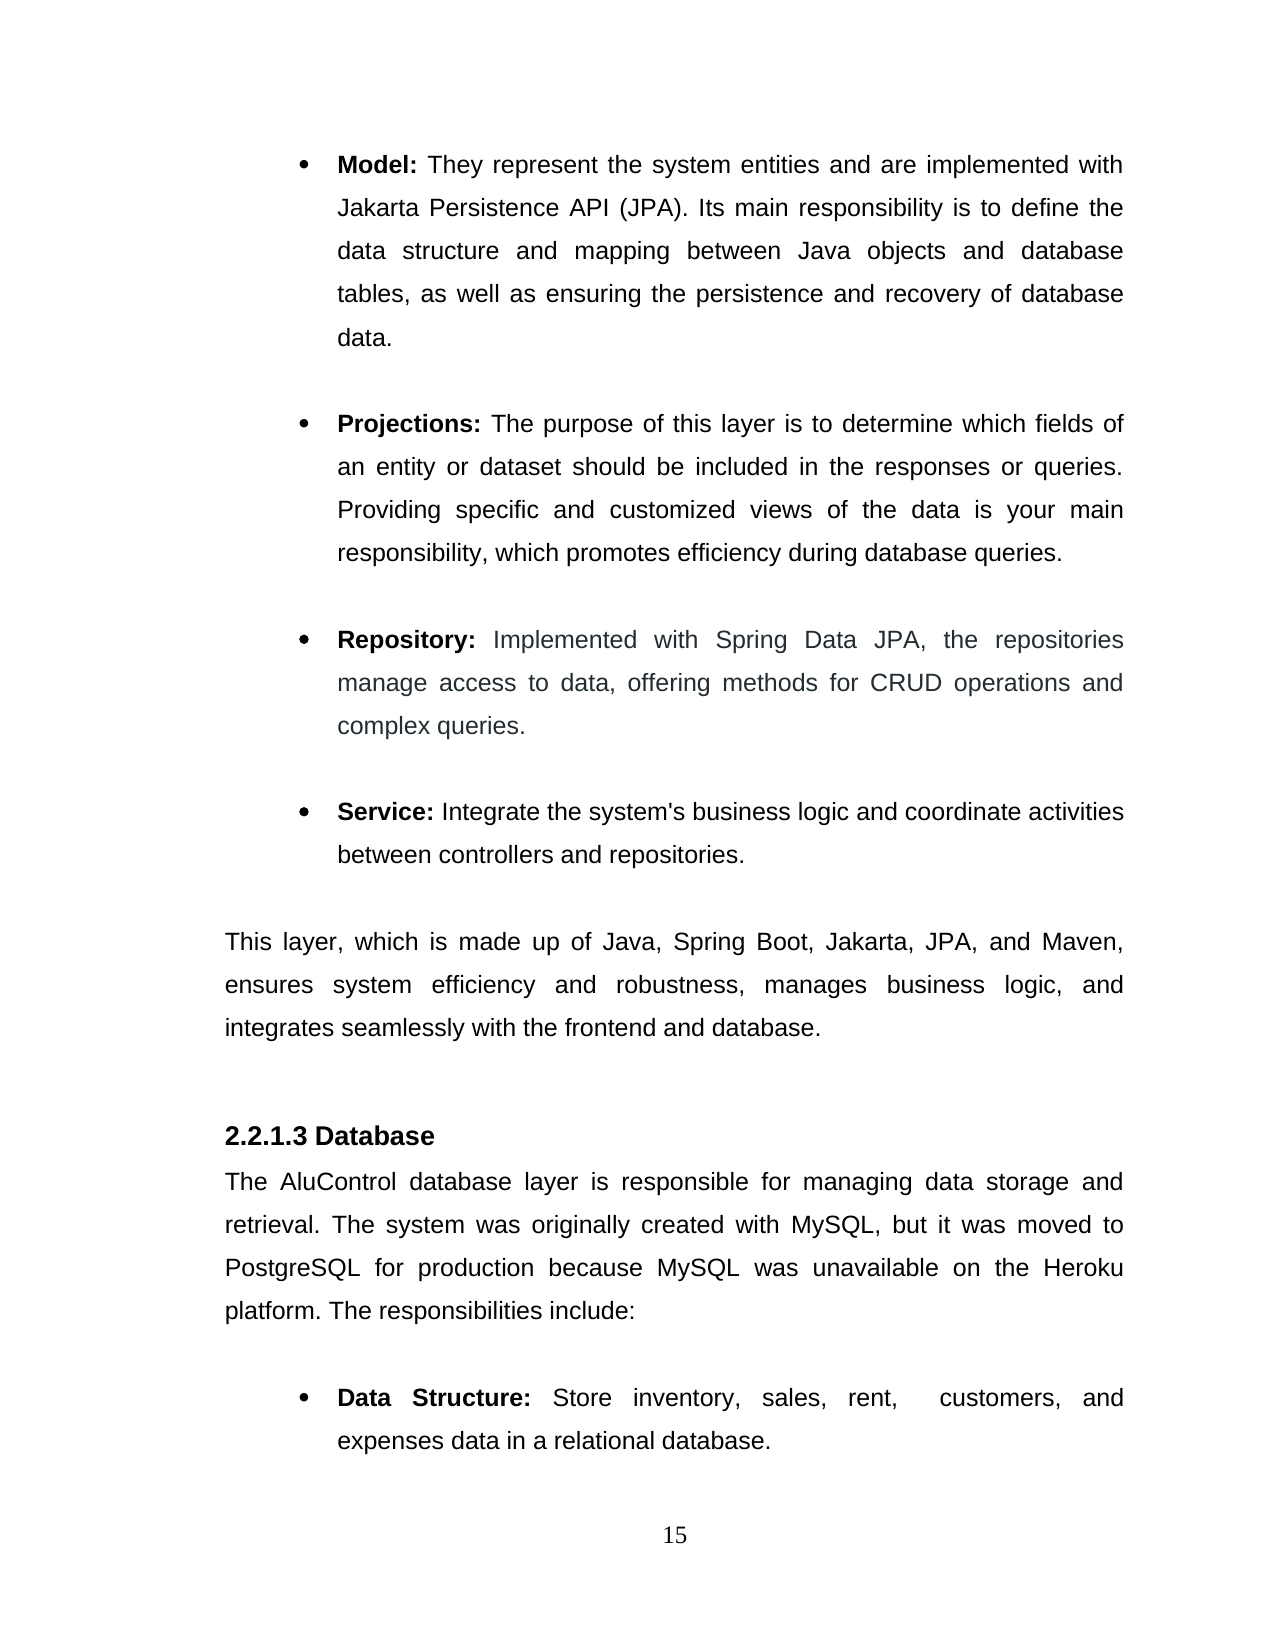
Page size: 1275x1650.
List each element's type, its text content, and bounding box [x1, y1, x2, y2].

list Data Structure: Store inventory, sales, rent, customers, and expenses data in a relational database. [299, 1382, 1125, 1454]
list Model: They represent the system entities and are implemented with Jakarta Persistence API (JPA). Its main responsibility is to define the data structure and mapping between Java objects and database tables, as well as ensuring the persistence and recovery of database data. [299, 150, 1125, 351]
list Projections: The purpose of this layer is to determine which fields of an entity or dataset should be included in the responses or queries. Providing specific and customized views of the data is your main responsibility, which promotes efficiency during database queries. [299, 409, 1125, 567]
subtitle Database [224, 1120, 1125, 1151]
list The AluControl database layer is responsible for managing data storage and retrieval. The system was originally created with MySQL, but it was moved to PostgreSQL for production because MySQL was unavailable on the Heroku platform. The responsibilities include: [224, 1167, 1125, 1325]
list Repository: Implemented with Spring Data JPA, the repositories manage access to data, offering methods for CRUD operations and complex queries. [299, 624, 1125, 740]
list Service: Integrate the system's business logic and coordinate activities between controllers and repositories. [299, 797, 1125, 869]
list This layer, which is made up of Java, Spring Boot, Jakarta, JPA, and Maven, ensures system efficiency and robustness, manages business logic, and integrates seamlessly with the frontend and database. [224, 927, 1125, 1042]
